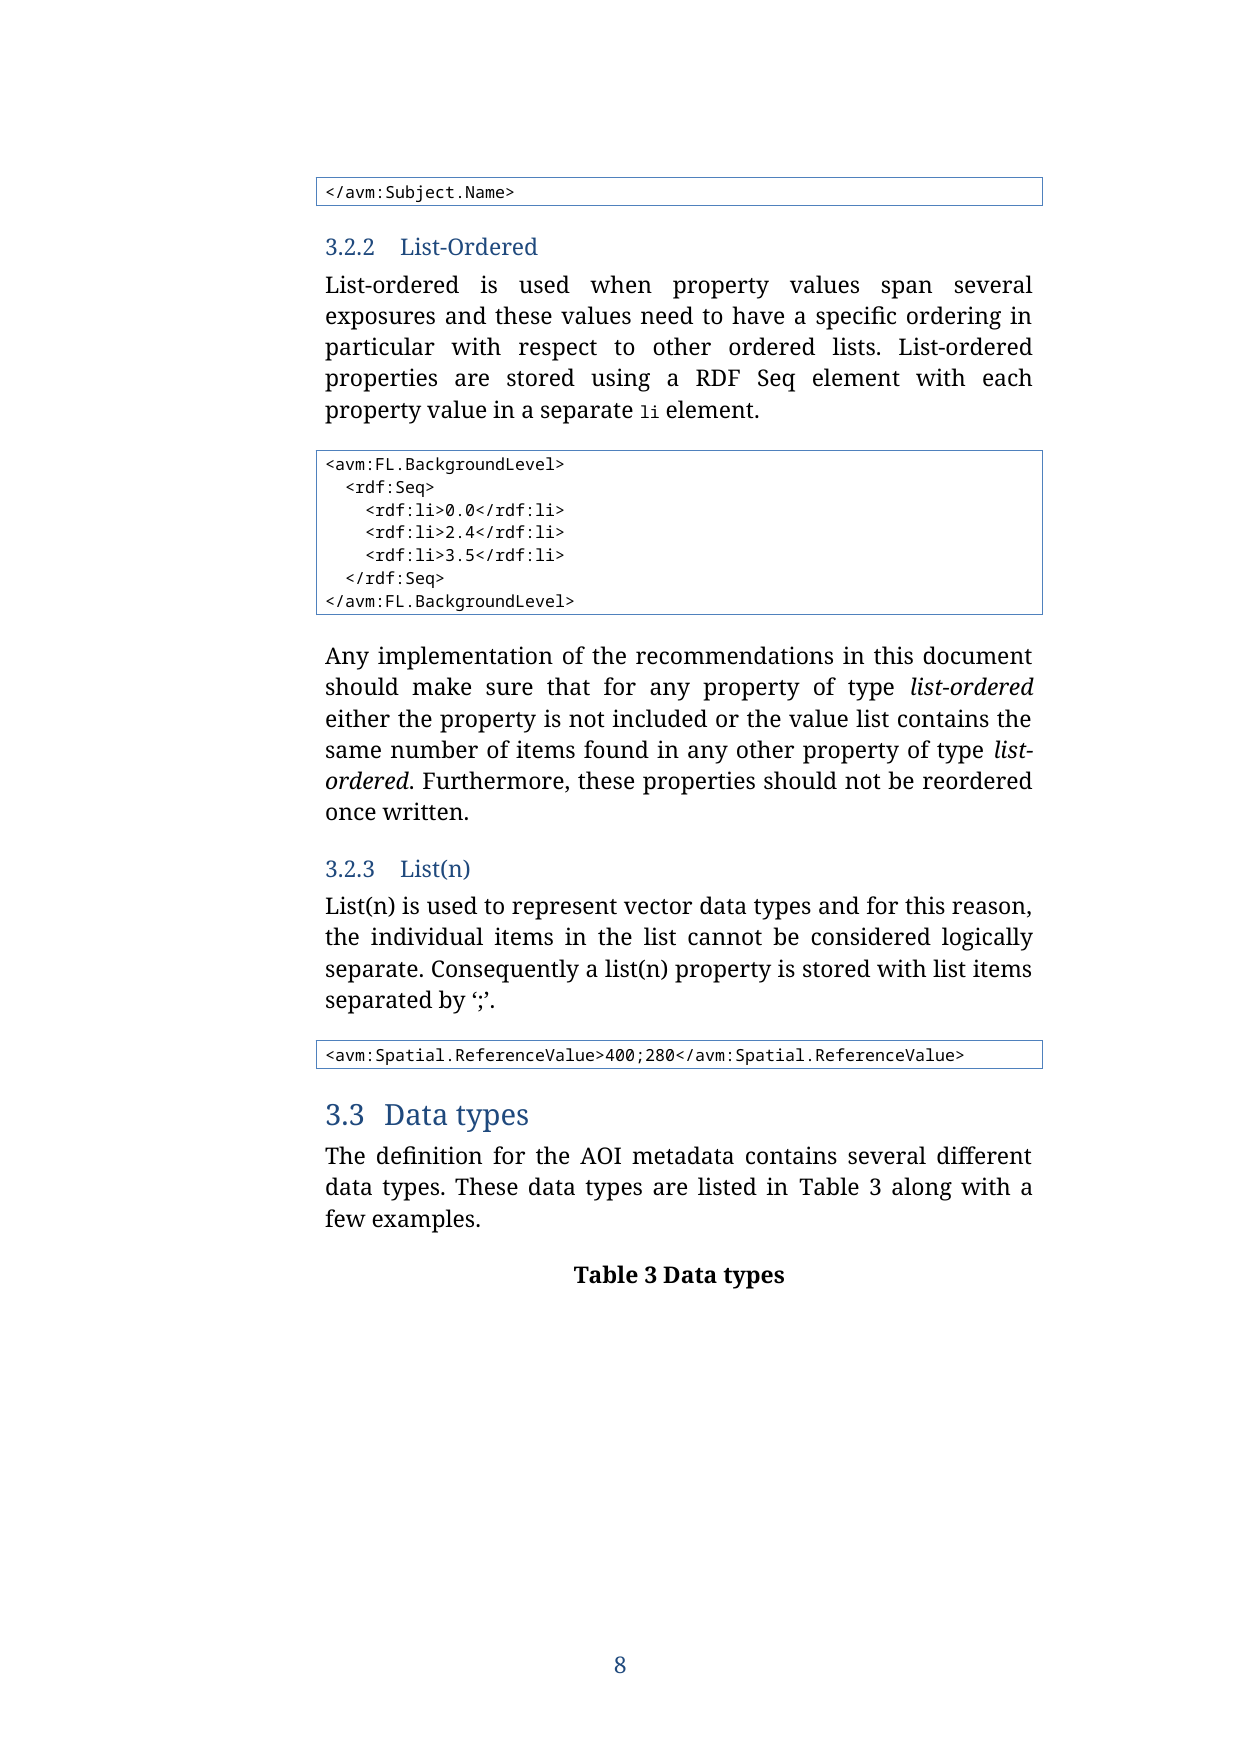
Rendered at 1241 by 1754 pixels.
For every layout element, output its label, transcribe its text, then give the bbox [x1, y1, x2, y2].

text The definition for the AOI metadata contains several different data types. These data types are listed in Table 3 along with a few examples. [325, 1140, 1033, 1234]
text <rdf:li>0.0</rdf:li> [317, 495, 1042, 518]
text <rdf:li>2.4</rdf:li> [317, 518, 1042, 541]
text </avm:Subject.Name> [317, 178, 1042, 205]
text Any implementation of the recommendations in this document should make sure that for any property of type list-ordered either the property is not included or the value list contains the same number of items found in any other property of type list-ordered. Furthermore, these properties should not be reordered once written. [325, 640, 1033, 828]
subtitle Data types [325, 1094, 1033, 1134]
text <avm:Spatial.ReferenceValue>400;280</avm:Spatial.ReferenceValue> [317, 1041, 1042, 1068]
text </avm:FL.BackgroundLevel> [317, 586, 1042, 614]
text <rdf:Seq> [317, 473, 1042, 495]
text <rdf:li>3.5</rdf:li> [317, 541, 1042, 563]
text List(n) is used to represent vector data types and for this reason, the individual items in the list cannot be considered logically separate. Consequently a list(n) property is stored with list items separated by ‘;’. [325, 890, 1033, 1015]
subtitle List-Ordered [325, 231, 1033, 262]
text List-ordered is used when property values span several exposures and these values need to have a specific ordering in particular with respect to other ordered lists. List-ordered properties are stored using a RDF Seq element with each property value in a separate li element. [325, 269, 1033, 425]
subtitle List(n) [325, 853, 1033, 884]
text <avm:FL.BackgroundLevel> [317, 451, 1042, 473]
text </rdf:Seq> [317, 563, 1042, 586]
